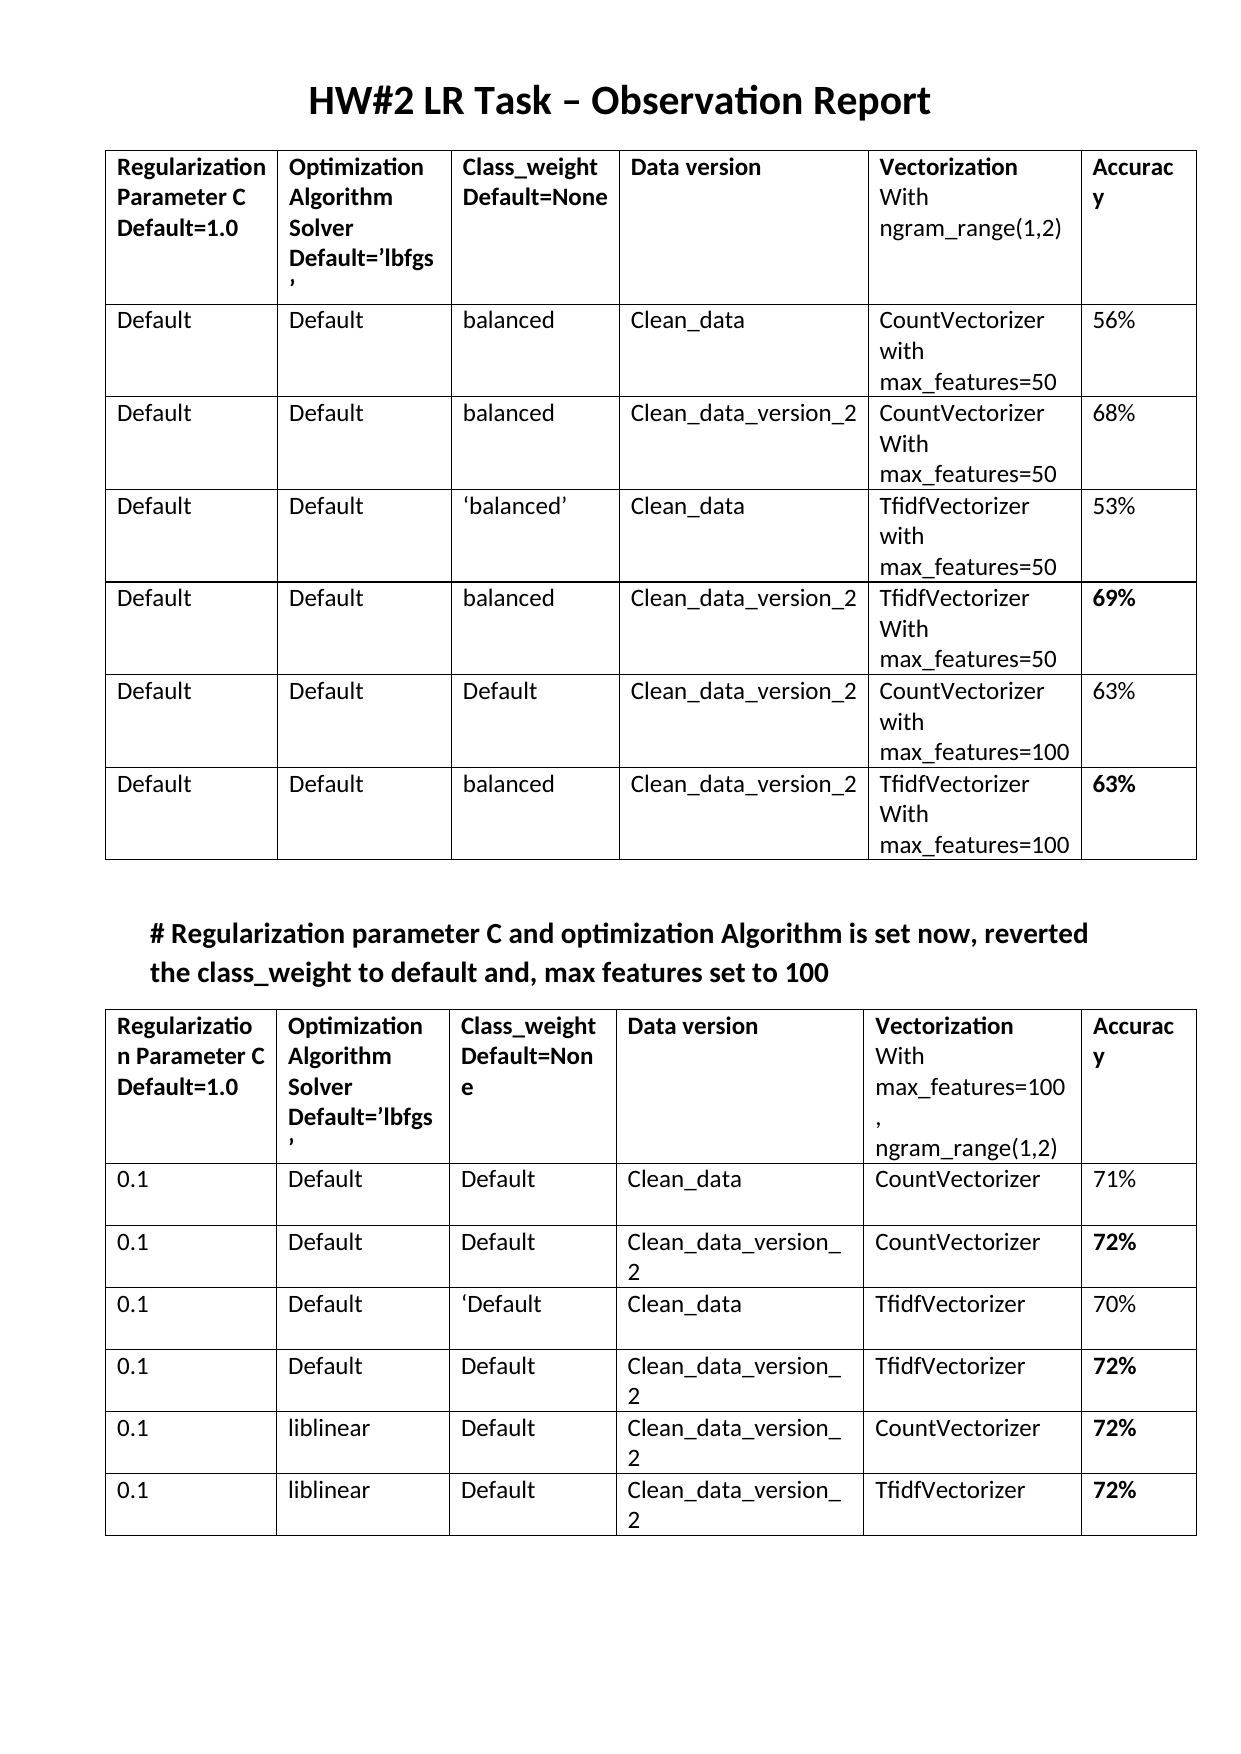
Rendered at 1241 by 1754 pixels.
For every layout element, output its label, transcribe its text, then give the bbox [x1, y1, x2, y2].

table_cell TfidfVectorizer [864, 1350, 1081, 1411]
table_cell balanced [452, 397, 619, 489]
table_cell Default [452, 675, 619, 767]
text # Regularization parameter C and optimization Algorithm is set now, reverted the class_weight to default and, max features set to 100 [150, 915, 1090, 989]
table_header Accuracy [1082, 151, 1196, 304]
table_header Optimization Algorithm Solver Default=’lbfgs’ [278, 151, 451, 304]
table_cell TfidfVectorizer [864, 1288, 1081, 1349]
table_cell Default [106, 768, 277, 859]
table_cell CountVectorizer [864, 1412, 1081, 1473]
table_cell balanced [452, 768, 619, 859]
table_cell Default [450, 1350, 616, 1411]
table_header Vectorization With ngram_range(1,2) [869, 151, 1081, 304]
table_cell CountVectorizer With max_features=50 [869, 397, 1081, 489]
table_cell Default [277, 1226, 449, 1287]
table_cell 0.1 [106, 1288, 276, 1349]
table_cell Clean_data_version_2 [617, 1350, 863, 1411]
table_cell Default [278, 397, 451, 489]
table_cell Default [106, 675, 277, 767]
table_cell Clean_data [617, 1288, 863, 1349]
table_cell liblinear [277, 1412, 449, 1473]
table_cell Clean_data_version_2 [620, 675, 868, 767]
table_cell CountVectorizer with max_features=50 [869, 305, 1081, 396]
table_cell Clean_data_version_2 [620, 583, 868, 674]
table_cell CountVectorizer with max_features=100 [869, 675, 1081, 767]
table_cell TfidfVectorizer With max_features=100 [869, 768, 1081, 859]
table_cell 56% [1082, 305, 1196, 396]
table_cell 72% [1082, 1350, 1196, 1411]
table_cell 72% [1082, 1226, 1196, 1287]
table_cell Default [278, 305, 451, 396]
table_cell Clean_data [617, 1164, 863, 1225]
table_cell 72% [1082, 1412, 1196, 1473]
table_cell Clean_data_version_2 [617, 1226, 863, 1287]
table_cell CountVectorizer [864, 1164, 1081, 1225]
table_header Class_weight Default=None [452, 151, 619, 304]
table_cell 53% [1082, 490, 1196, 581]
table_cell Clean_data [620, 305, 868, 396]
table_cell Clean_data_version_2 [620, 397, 868, 489]
table_header Data version [617, 1010, 863, 1163]
table_cell 68% [1082, 397, 1196, 489]
table_cell Default [278, 490, 451, 581]
table_cell Default [277, 1164, 449, 1225]
table_cell 69% [1082, 583, 1196, 674]
table_cell Clean_data [620, 490, 868, 581]
table_cell Clean_data_version_2 [620, 768, 868, 859]
table_cell ‘balanced’ [452, 490, 619, 581]
table_cell 0.1 [106, 1226, 276, 1287]
table_cell 63% [1082, 768, 1196, 859]
table_cell Default [106, 490, 277, 581]
table_cell Default [278, 583, 451, 674]
table_cell balanced [452, 305, 619, 396]
table_cell TfidfVectorizer [864, 1474, 1081, 1535]
table_cell 0.1 [106, 1164, 276, 1225]
table_cell balanced [452, 583, 619, 674]
table_cell CountVectorizer [864, 1226, 1081, 1287]
table_cell 71% [1082, 1164, 1196, 1225]
table_cell Clean_data_version_2 [617, 1474, 863, 1535]
table_cell TfidfVectorizer With max_features=50 [869, 583, 1081, 674]
table_cell Default [450, 1474, 616, 1535]
table_cell Default [277, 1288, 449, 1349]
table_cell Default [450, 1164, 616, 1225]
table_cell Default [106, 583, 277, 674]
table_header Optimization Algorithm Solver Default=’lbfgs’ [277, 1010, 449, 1163]
table_header Vectorization With max_features=100, ngram_range(1,2) [864, 1010, 1081, 1163]
table_cell 63% [1082, 675, 1196, 767]
table_cell liblinear [277, 1474, 449, 1535]
table_cell TfidfVectorizer with max_features=50 [869, 490, 1081, 581]
table_cell 0.1 [106, 1412, 276, 1473]
table_cell Default [278, 768, 451, 859]
table_header Data version [620, 151, 868, 304]
table_cell Default [450, 1412, 616, 1473]
table_cell Default [277, 1350, 449, 1411]
table_cell Default [106, 397, 277, 489]
table_cell Default [106, 305, 277, 396]
table_cell 70% [1082, 1288, 1196, 1349]
table_cell Default [278, 675, 451, 767]
table_header Regularization Parameter C Default=1.0 [106, 151, 277, 304]
table_header Regularization Parameter C Default=1.0 [106, 1010, 276, 1163]
table_cell 0.1 [106, 1474, 276, 1535]
table_header Accuracy [1082, 1010, 1196, 1163]
table_cell 72% [1082, 1474, 1196, 1535]
table_cell 0.1 [106, 1350, 276, 1411]
table_header Class_weight Default=None [450, 1010, 616, 1163]
table_cell Clean_data_version_2 [617, 1412, 863, 1473]
table_cell ‘Default [450, 1288, 616, 1349]
table_cell Default [450, 1226, 616, 1287]
